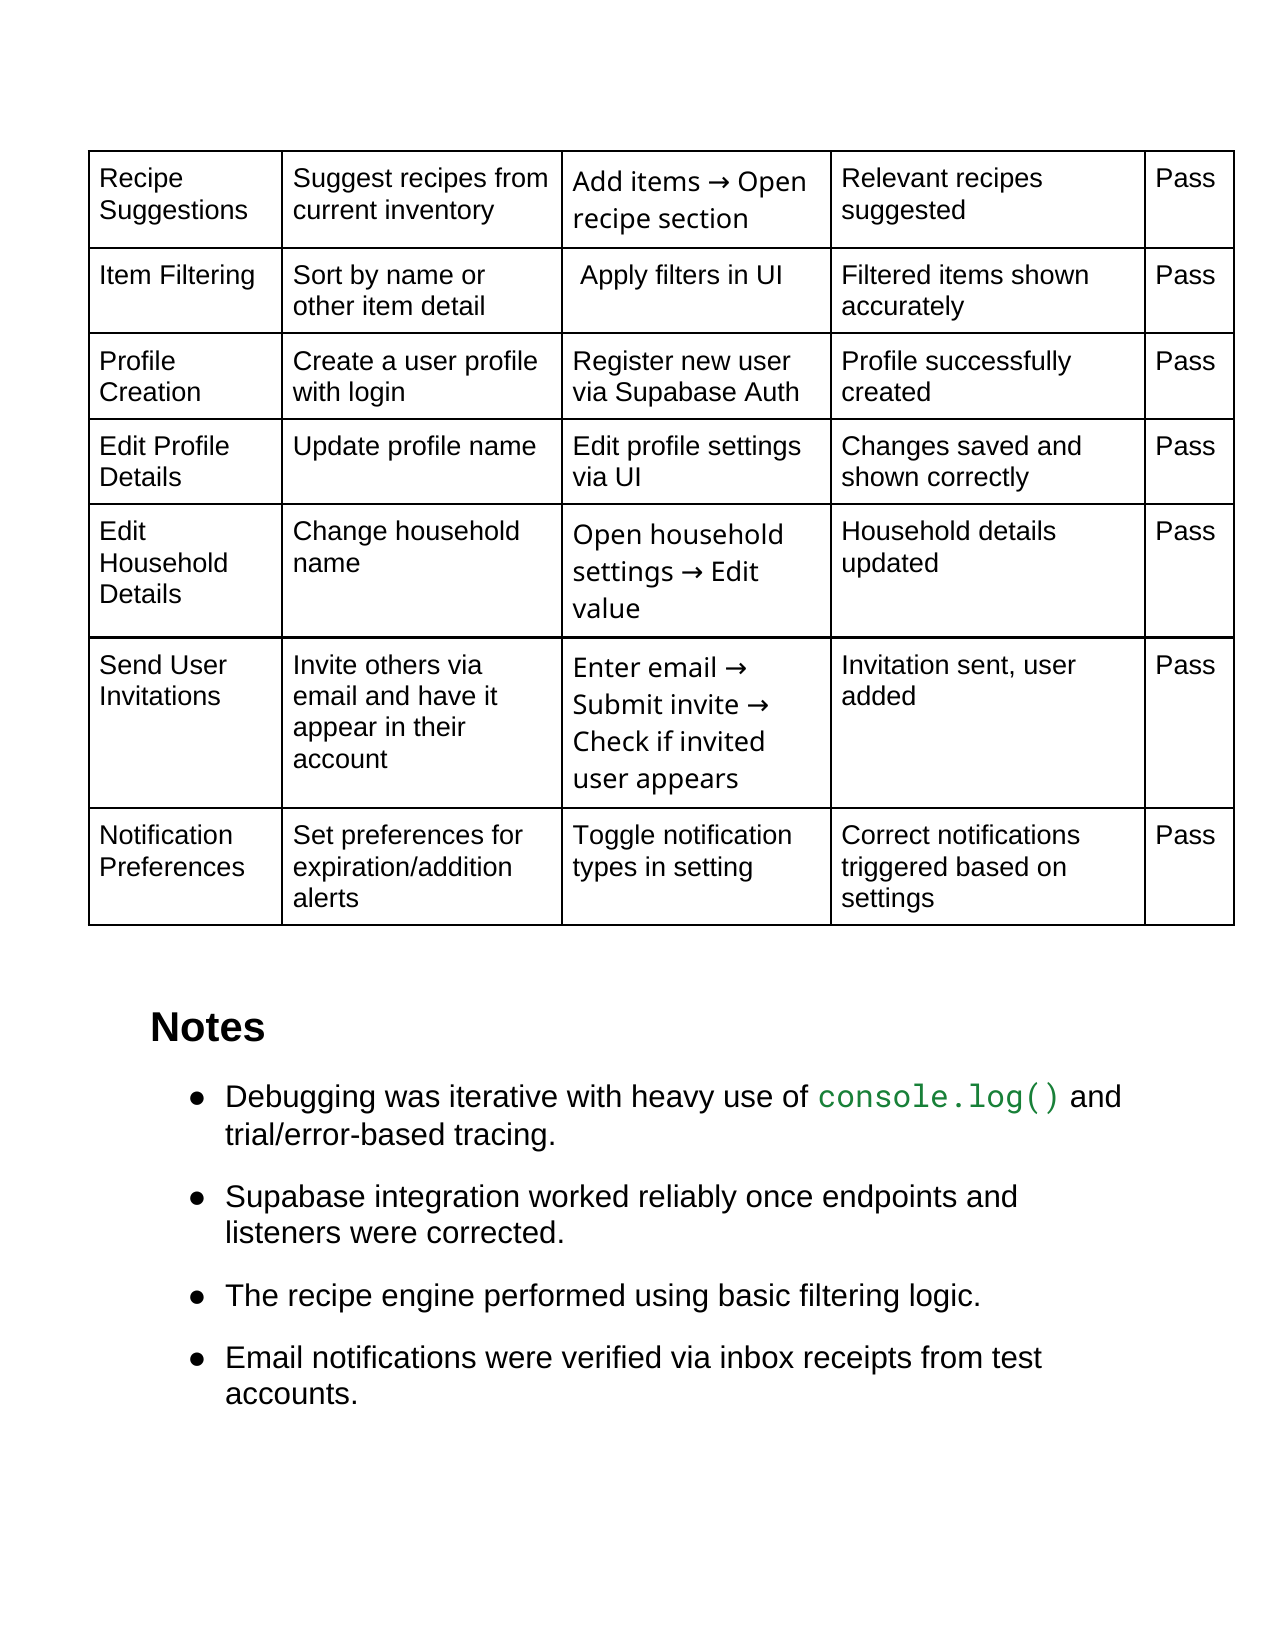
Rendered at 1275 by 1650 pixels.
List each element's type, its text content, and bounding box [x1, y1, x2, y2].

table_cell Set preferences for expiration/addition alerts [283, 809, 561, 923]
table_cell Changes saved and shown correctly [832, 420, 1144, 503]
table_cell Pass [1146, 639, 1233, 807]
table_cell Add items → Open recipe section [563, 152, 830, 247]
table_cell Pass [1146, 809, 1233, 923]
table_cell Filtered items shown accurately [832, 249, 1144, 332]
table_cell Invite others via email and have it appear in their account [283, 639, 561, 807]
table_cell Toggle notification types in setting [563, 809, 830, 923]
table_cell Apply filters in UI [563, 249, 830, 332]
table_cell Invitation sent, user added [832, 639, 1144, 807]
table_cell Pass [1146, 249, 1233, 332]
table_cell Correct notifications triggered based on settings [832, 809, 1144, 923]
table_cell Profile Creation [90, 334, 281, 417]
table_cell Open household settings → Edit value [563, 505, 830, 636]
table_cell Recipe Suggestions [90, 152, 281, 247]
table_cell Pass [1146, 152, 1233, 247]
table_cell Change household name [283, 505, 561, 636]
table_cell Pass [1146, 505, 1233, 636]
table_cell Enter email → Submit invite → Check if invited user appears [563, 639, 830, 807]
table_cell Pass [1146, 420, 1233, 503]
table_cell Profile successfully created [832, 334, 1144, 417]
table_cell Create a user profile with login [283, 334, 561, 417]
table_cell Item Filtering [90, 249, 281, 332]
table_cell Update profile name [283, 420, 561, 503]
table_cell Sort by name or other item detail [283, 249, 561, 332]
table_cell Household details updated [832, 505, 1144, 636]
list Email notifications were verified via inbox receipts from test accounts. [187, 1339, 1125, 1411]
list Debugging was iterative with heavy use of console.log() and trial/error-based tracing. [187, 1075, 1125, 1178]
list Supabase integration worked reliably once endpoints and listeners were corrected. [187, 1178, 1125, 1277]
table_cell Register new user via Supabase Auth [563, 334, 830, 417]
table_cell Send User Invitations [90, 639, 281, 807]
table_cell Suggest recipes from current inventory [283, 152, 561, 247]
table_cell Edit Household Details [90, 505, 281, 636]
table_cell Notification Preferences [90, 809, 281, 923]
table_cell Edit profile settings via UI [563, 420, 830, 503]
table_cell Edit Profile Details [90, 420, 281, 503]
table_cell Pass [1146, 334, 1233, 417]
list The recipe engine performed using basic filtering logic. [187, 1277, 1125, 1339]
table_cell Relevant recipes suggested [832, 152, 1144, 247]
text Notes [150, 1002, 1125, 1050]
